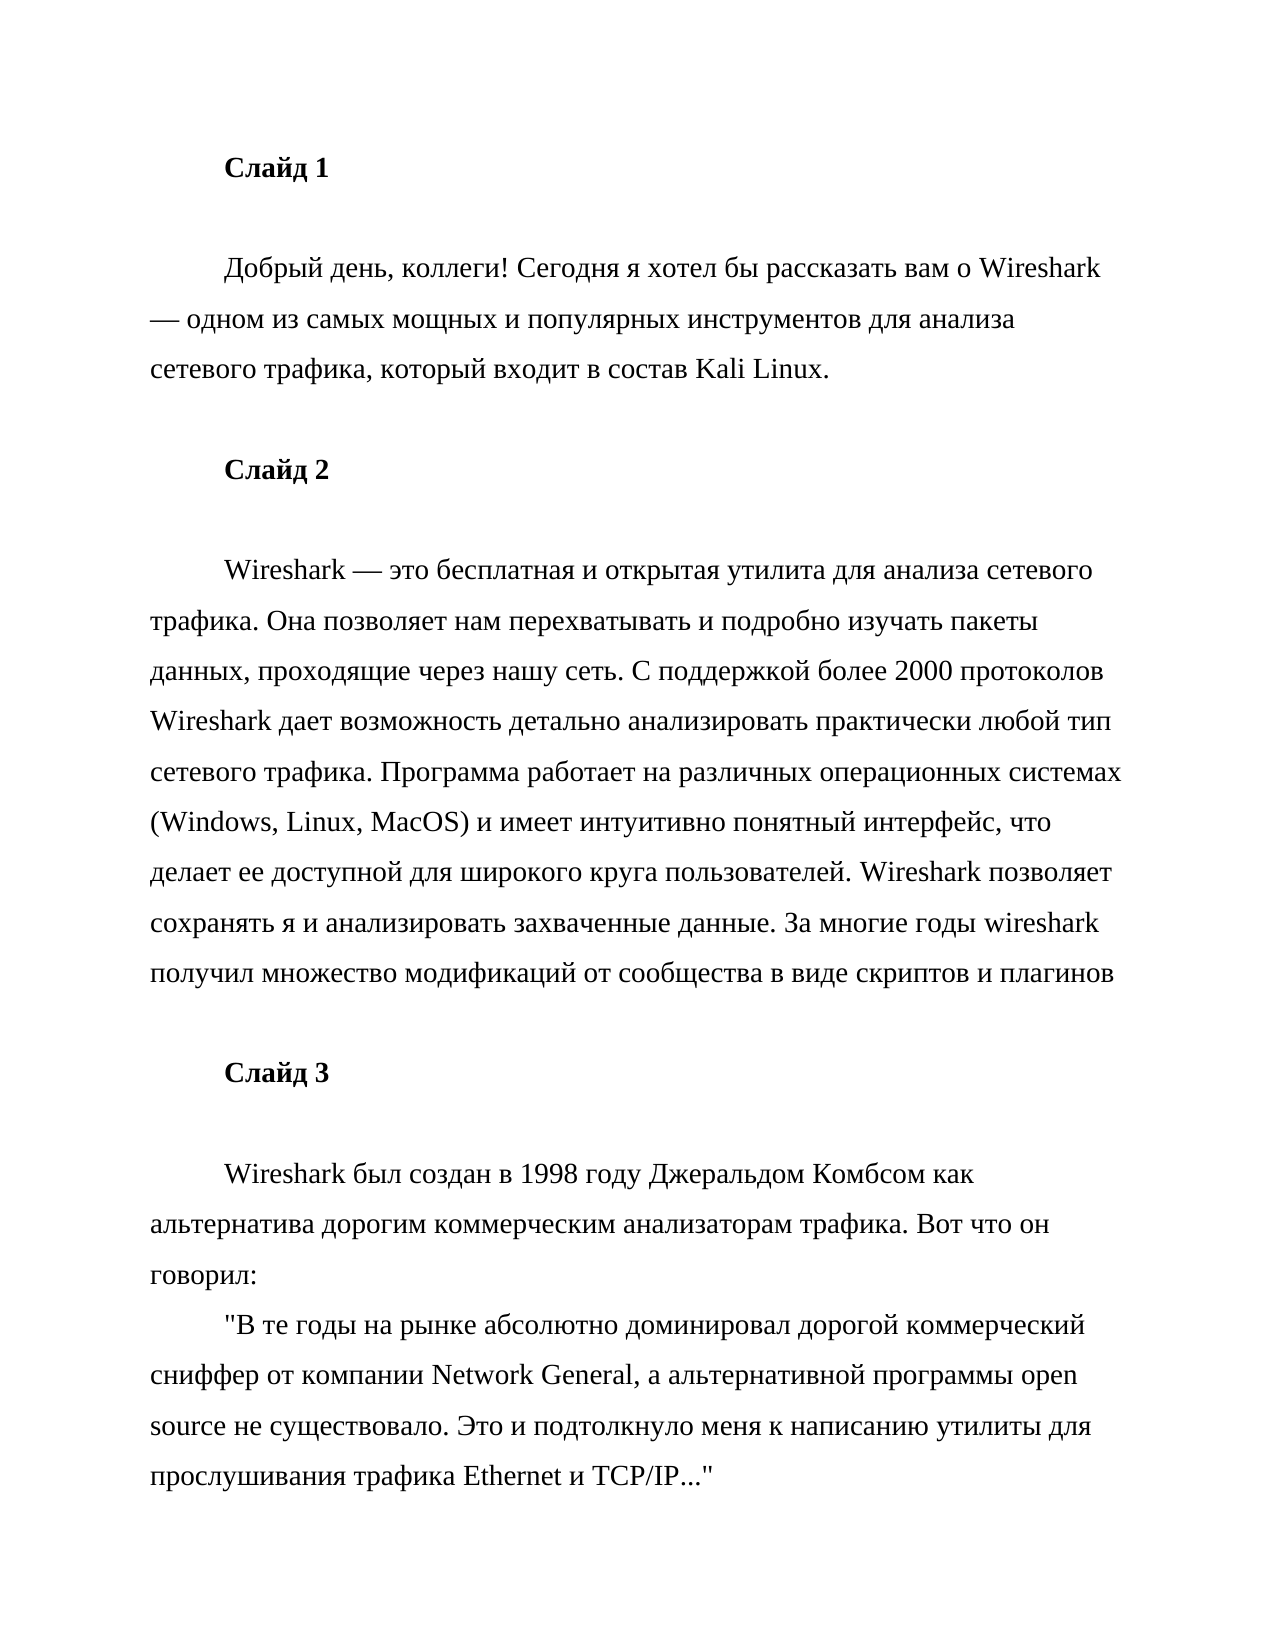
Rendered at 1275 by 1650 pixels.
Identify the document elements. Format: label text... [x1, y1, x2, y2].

text Wireshark — это бесплатная и открытая утилита для анализа сетевого трафика. Она позволяет нам перехватывать и подробно изучать пакеты данных, проходящие через нашу сеть. С поддержкой более 2000 протоколов Wireshark дает возможность детально анализировать практически любой тип сетевого трафика. Программа работает на различных операционных системах (Windows, Linux, MacOS) и имеет интуитивно понятный интерфейс, что делает ее доступной для широкого круга пользователей. Wireshark позволяет сохранять я и анализировать захваченные данные. За многие годы wireshark получил множество модификаций от сообщества в виде скриптов и плагинов [150, 552, 1125, 988]
text Wireshark был создан в 1998 году Джеральдом Комбсом как альтернатива дорогим коммерческим анализаторам трафика. Вот что он говорил: [150, 1156, 1125, 1290]
text "В те годы на рынке абсолютно доминировал дорогой коммерческий сниффер от компании Network General, а альтернативной программы open source не существовало. Это и подтолкнуло меня к написанию утилиты для прослушивания трафика Ethernet и TCP/IP..." [150, 1307, 1125, 1492]
text Добрый день, коллеги! Сегодня я хотел бы рассказать вам о Wireshark — одном из самых мощных и популярных инструментов для анализа сетевого трафика, который входит в состав Kali Linux. [150, 251, 1125, 385]
text Слайд 2 [150, 452, 1125, 485]
text Слайд 1 [150, 150, 1125, 183]
text Слайд 3 [150, 1056, 1125, 1089]
